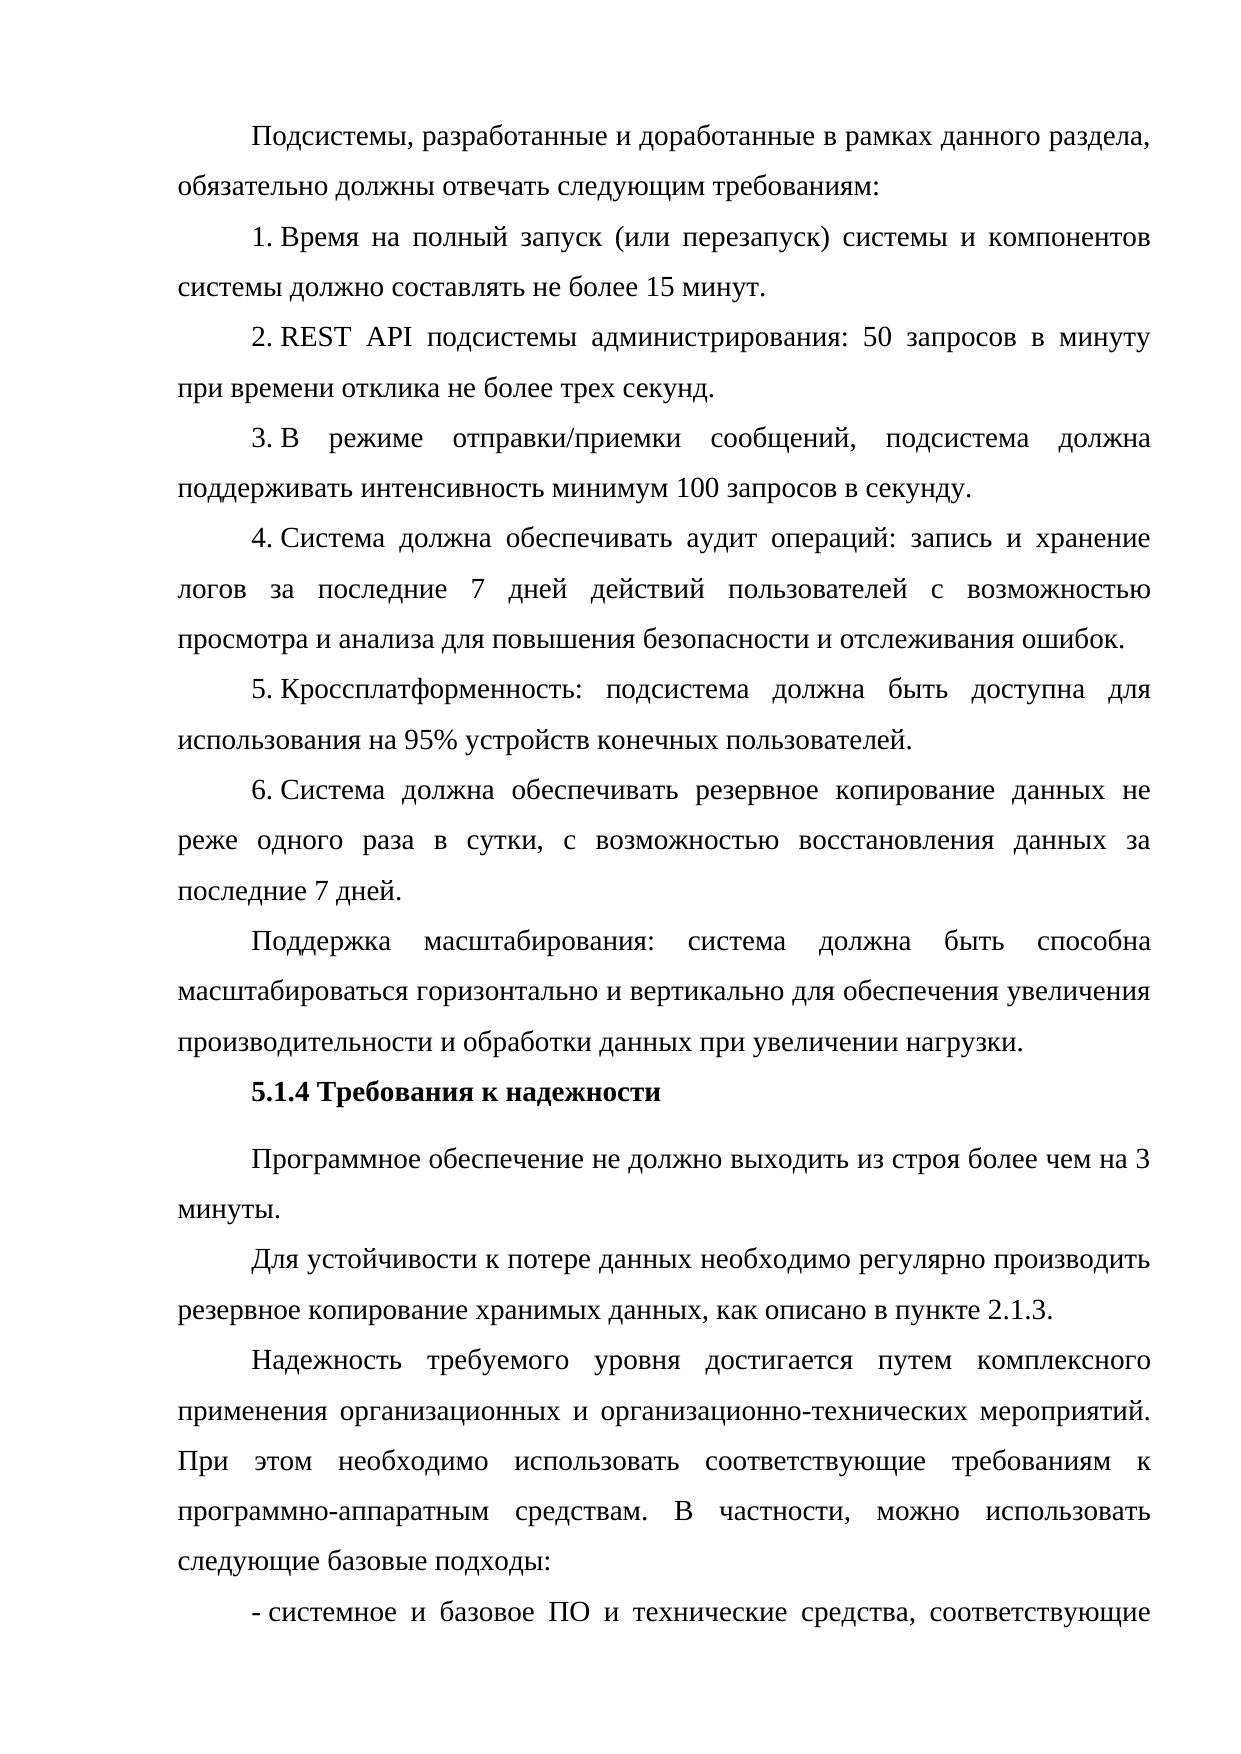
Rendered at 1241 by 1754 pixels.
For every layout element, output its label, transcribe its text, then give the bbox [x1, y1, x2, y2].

text Надежность требуемого уровня достигается путем комплексного применения организационных и организационно-технических мероприятий. При этом необходимо использовать соответствующие требованиям к программно-аппаратным средствам. В частности, можно использовать следующие базовые подходы: [177, 1342, 1152, 1577]
text Программное обеспечение не должно выходить из строя более чем на 3 минуты. [177, 1141, 1152, 1225]
list Кроссплатформенность: подсистема должна быть доступна для использования на 95% устройств конечных пользователей. [177, 672, 1152, 755]
list Время на полный запуск (или перезапуск) системы и компонентов системы должно составлять не более 15 минут. [177, 219, 1152, 303]
list Система должна обеспечивать резервное копирование данных не реже одного раза в сутки, с возможностью восстановления данных за последние 7 дней. [177, 772, 1152, 906]
list В режиме отправки/приемки сообщений, подсистема должна поддерживать интенсивность минимум 100 запросов в секунду. [177, 420, 1152, 504]
list Система должна обеспечивать аудит операций: запись и хранение логов за последние 7 дней действий пользователей с возможностью просмотра и анализа для повышения безопасности и отслеживания ошибок. [177, 521, 1152, 655]
text Подсистемы, разработанные и доработанные в рамках данного раздела, обязательно должны отвечать следующим требованиям: [177, 118, 1152, 202]
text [177, 1594, 1152, 1627]
list REST API подсистемы администрирования: 50 запросов в минуту при времени отклика не более трех секунд. [177, 319, 1152, 403]
subtitle Требoвания к надeжности [177, 1074, 1152, 1108]
text Поддержка масштабирования: система должна быть способна масштабироваться горизонтально и вертикально для обеспечения увеличения производительности и обработки данных при увеличении нагрузки. [177, 923, 1152, 1057]
text Для устойчивости к потере данных необходимо регулярно производить резервное копирование хранимых данных, как описано в пункте 2.1.3. [177, 1242, 1152, 1326]
